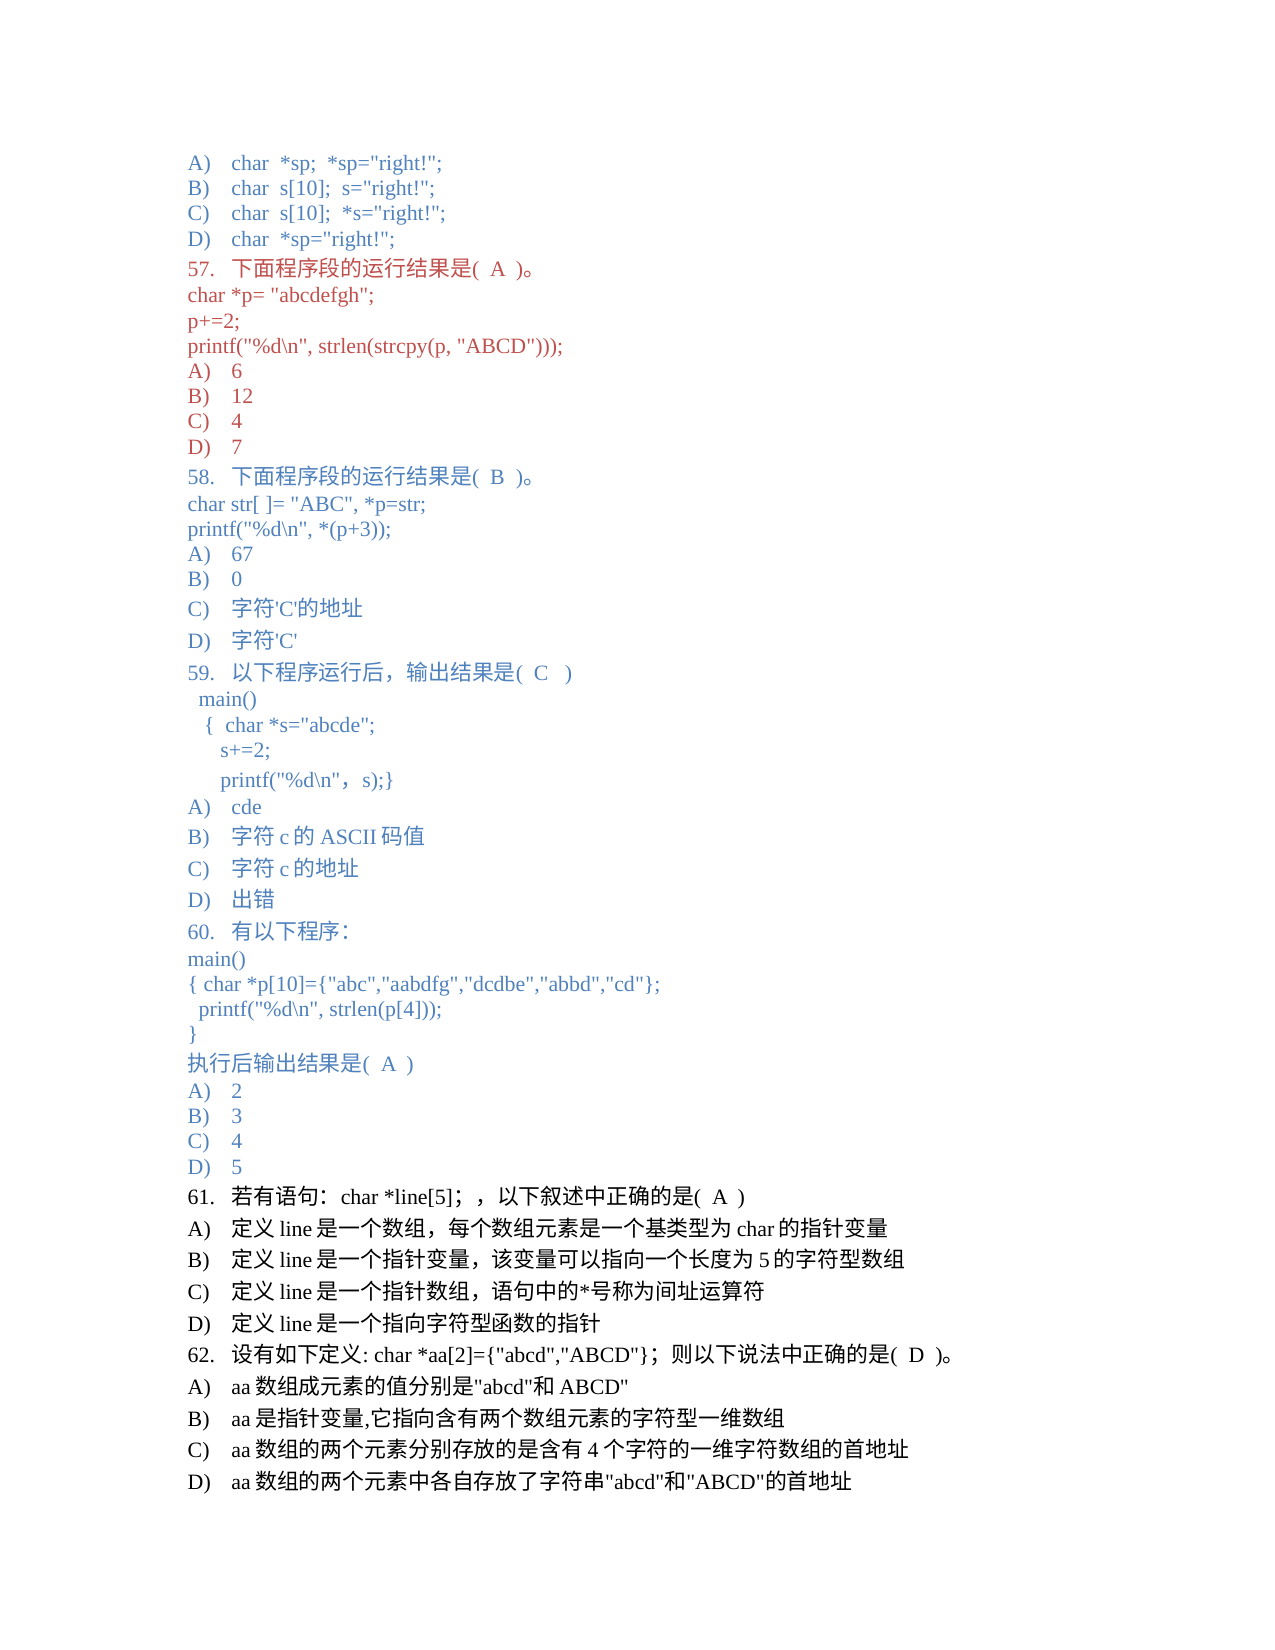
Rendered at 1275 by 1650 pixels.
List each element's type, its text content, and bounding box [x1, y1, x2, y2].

text D) 字符'C' [187, 623, 1087, 655]
text A) 定义line是一个数组，每个数组元素是一个基类型为char的指针变量 [187, 1211, 1087, 1242]
text printf("%d\n"，s);} [187, 762, 1087, 794]
text A) 2 [187, 1078, 1087, 1103]
text main() [187, 946, 1087, 971]
text 57. 下面程序段的运行结果是( A )。 [187, 251, 1087, 282]
text } [187, 1021, 1087, 1046]
text B) 12 [187, 383, 1087, 408]
text printf("%d\n", strlen(p[4])); [187, 996, 1087, 1021]
text char *p= "abcdefgh"; [187, 282, 1087, 308]
text C) 4 [187, 1128, 1087, 1154]
text C) 4 [187, 408, 1087, 434]
text C) 定义line是一个指针数组，语句中的*号称为间址运算符 [187, 1274, 1087, 1306]
text A) cde [187, 794, 1087, 819]
text C) 字符c的地址 [187, 851, 1087, 882]
text printf("%d\n", strlen(strcpy(p, "ABCD"))); [187, 333, 1087, 358]
text C) 字符'C'的地址 [187, 591, 1087, 623]
text B) aa是指针变量,它指向含有两个数组元素的字符型一维数组 [187, 1401, 1087, 1432]
text D) 7 [187, 434, 1087, 459]
text D) 5 [187, 1154, 1087, 1179]
text B) 字符c的ASCII码值 [187, 819, 1087, 851]
text A) 67 [187, 541, 1087, 566]
text B) 0 [187, 566, 1087, 591]
text B) 3 [187, 1103, 1087, 1128]
text s+=2; [187, 737, 1087, 762]
text B) 定义line是一个指针变量，该变量可以指向一个长度为5的字符型数组 [187, 1242, 1087, 1274]
text { char *s="abcde"; [187, 712, 1087, 737]
text p+=2; [187, 308, 1087, 333]
text A) char *sp; *sp="right!"; [187, 150, 1087, 175]
text A) 6 [187, 358, 1087, 383]
text 58. 下面程序段的运行结果是( B )。 [187, 459, 1087, 491]
text printf("%d\n", *(p+3)); [187, 516, 1087, 541]
text A) aa数组成元素的值分别是"abcd"和ABCD" [187, 1369, 1087, 1401]
text 59. 以下程序运行后，输出结果是( C ) [187, 655, 1087, 686]
text 62. 设有如下定义: char *aa[2]={"abcd","ABCD"}；则以下说法中正确的是( D )。 [187, 1337, 1087, 1369]
text C) char s[10]; *s="right!"; [187, 200, 1087, 226]
text { char *p[10]={"abc","aabdfg","dcdbe","abbd","cd"}; [187, 971, 1087, 996]
text char str[ ]= "ABC", *p=str; [187, 491, 1087, 516]
text 60. 有以下程序： [187, 914, 1087, 946]
text C) aa数组的两个元素分别存放的是含有4个字符的一维字符数组的首地址 [187, 1432, 1087, 1464]
text D) 定义line是一个指向字符型函数的指针 [187, 1306, 1087, 1337]
text main() [187, 686, 1087, 712]
text D) char *sp="right!"; [187, 226, 1087, 251]
text B) char s[10]; s="right!"; [187, 175, 1087, 200]
text 执行后输出结果是( A ) [187, 1046, 1087, 1078]
text D) aa数组的两个元素中各自存放了字符串"abcd"和"ABCD"的首地址 [187, 1464, 1087, 1496]
text D) 出错 [187, 882, 1087, 914]
text 61. 若有语句：char *line[5]；，以下叙述中正确的是( A ) [187, 1179, 1087, 1211]
